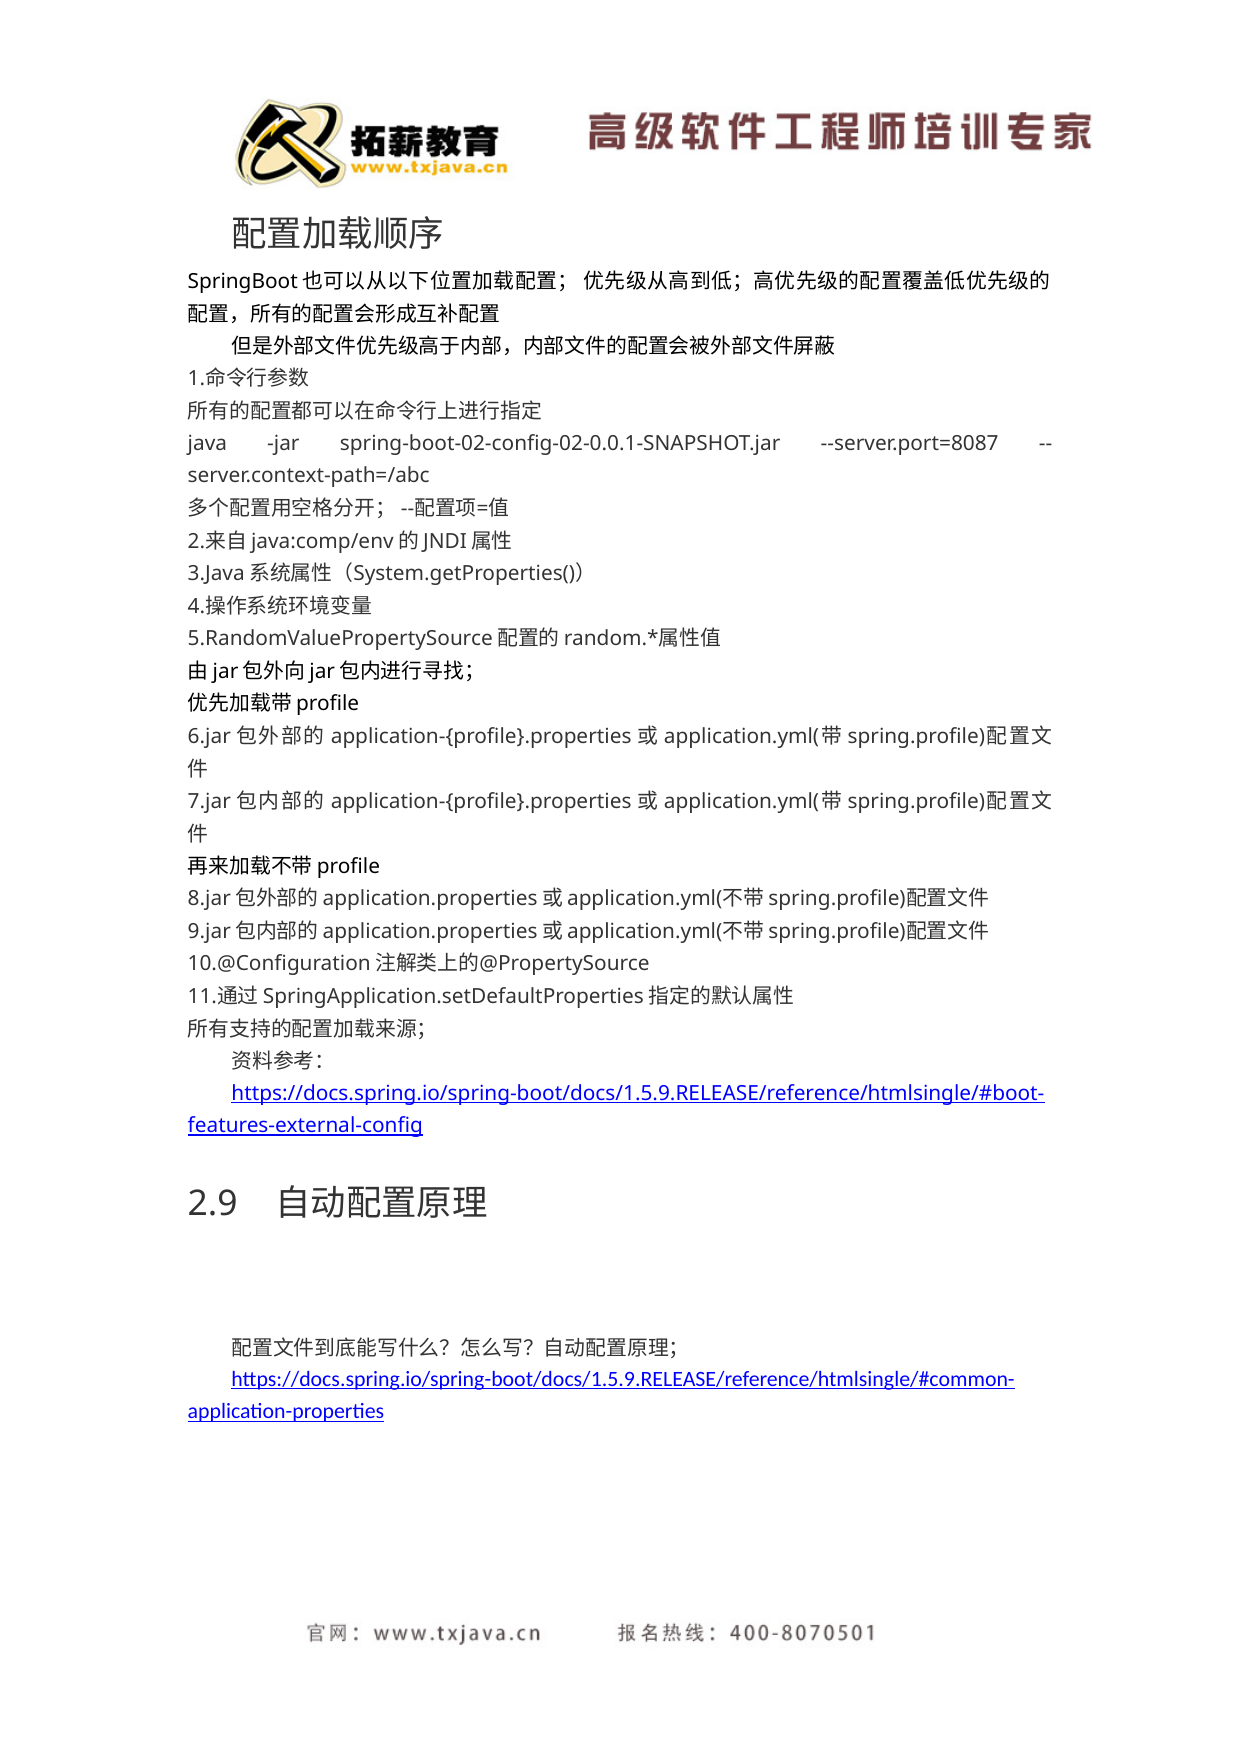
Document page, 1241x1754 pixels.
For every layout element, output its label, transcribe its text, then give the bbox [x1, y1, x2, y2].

picture [231, 88, 1097, 191]
text 但是外部文件优先级高于内部，内部文件的配置会被外部文件屏蔽 1.命令行参数 所有的配置都可以在命令行上进行指定 java -jar spring-boot-02-config-02-0.0.1-SNAPSHOT.jar --server.port=8087 --server.context-path=/abc 多个配置用空格分开； --配置项=值 2.来自java:comp/env的JNDI属性 3.Java系统属性（System.getProperties()） 4.操作系统环境变量 5.RandomValuePropertySource配置的random.*属性值 由jar包外向jar包内进行寻找； 优先加载带profile 6.jar包外部的application-{profile}.properties或application.yml(带spring.profile)配置文件 7.jar包内部的application-{profile}.properties或application.yml(带spring.profile)配置文件 再来加载不带profile 8.jar包外部的application.properties或application.yml(不带spring.profile)配置文件 9.jar包内部的application.properties或application.yml(不带spring.profile)配置文件 10.@Configuration注解类上的@PropertySource 11.通过SpringApplication.setDefaultProperties指定的默认属性 所有支持的配置加载来源； [187, 328, 1053, 1043]
text https://docs.spring.io/spring-boot/docs/1.5.9.RELEASE/reference/htmlsingle/#boot-features-external-config [187, 1076, 1053, 1141]
text https://docs.spring.io/spring-boot/docs/1.5.9.RELEASE/reference/htmlsingle/#common-application-properties [187, 1362, 1053, 1427]
picture [231, 1603, 1097, 1651]
text 配置加载顺序 SpringBoot也可以从以下位置加载配置； 优先级从高到低；高优先级的配置覆盖低优先级的配置，所有的配置会形成互补配置 [187, 198, 1053, 328]
subtitle 自动配置原理 [187, 1168, 1053, 1233]
text 配置文件到底能写什么？怎么写？自动配置原理； [187, 1330, 1053, 1362]
text 资料参考： [187, 1043, 1053, 1076]
